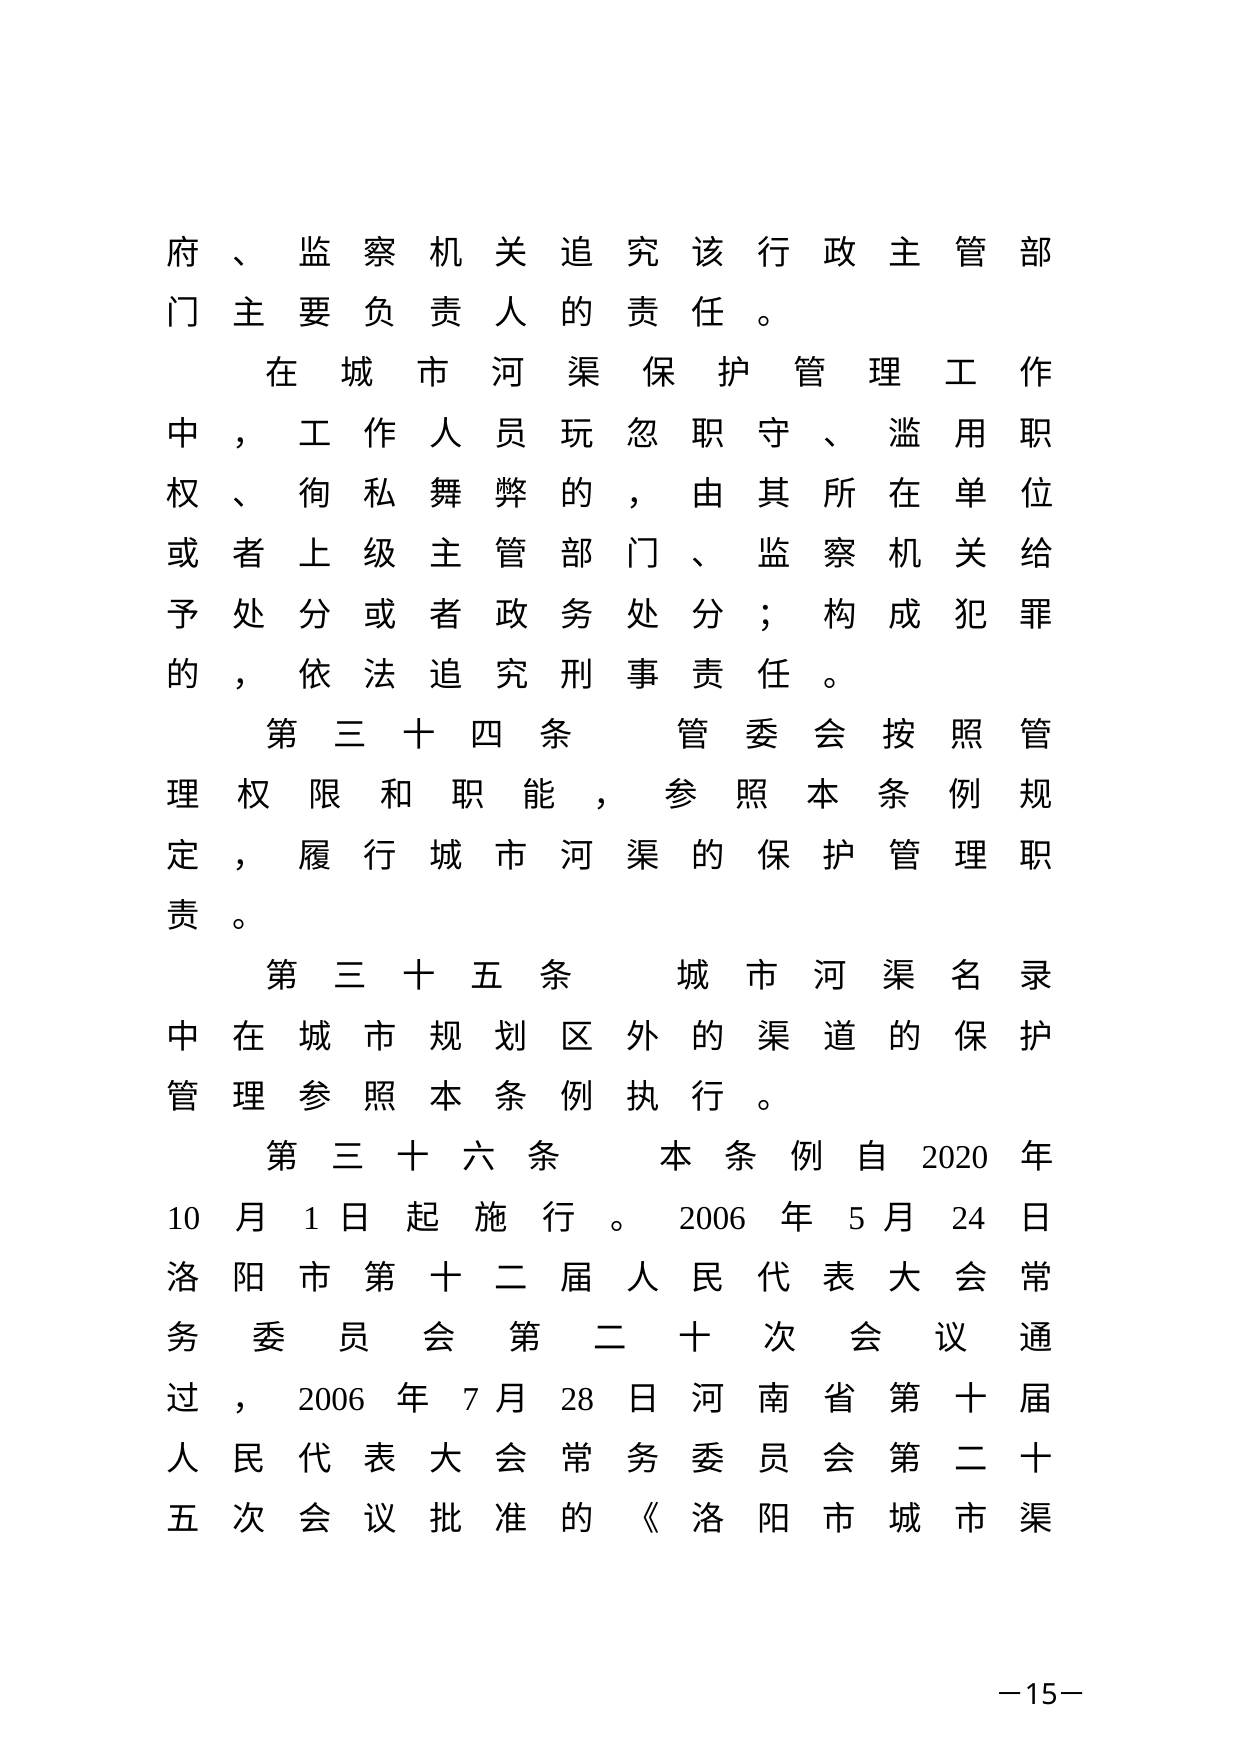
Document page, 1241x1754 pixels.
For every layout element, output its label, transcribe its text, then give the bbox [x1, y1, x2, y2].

text 第三十五条 城市河渠名录中在城市规划区外的渠道的保护管理参照本条例执行。 [167, 943, 1085, 1124]
text 在城市河渠保护管理工作中，工作人员玩忽职守、滥用职权、徇私舞弊的，由其所在单位或者上级主管部门、监察机关给予处分或者政务处分；构成犯罪的，依法追究刑事责任。 [167, 340, 1085, 702]
text 第三十四条 管委会按照管理权限和职能，参照本条例规定，履行城市河渠的保护管理职责。 [167, 702, 1085, 943]
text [167, 1124, 1085, 1546]
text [167, 219, 1085, 340]
